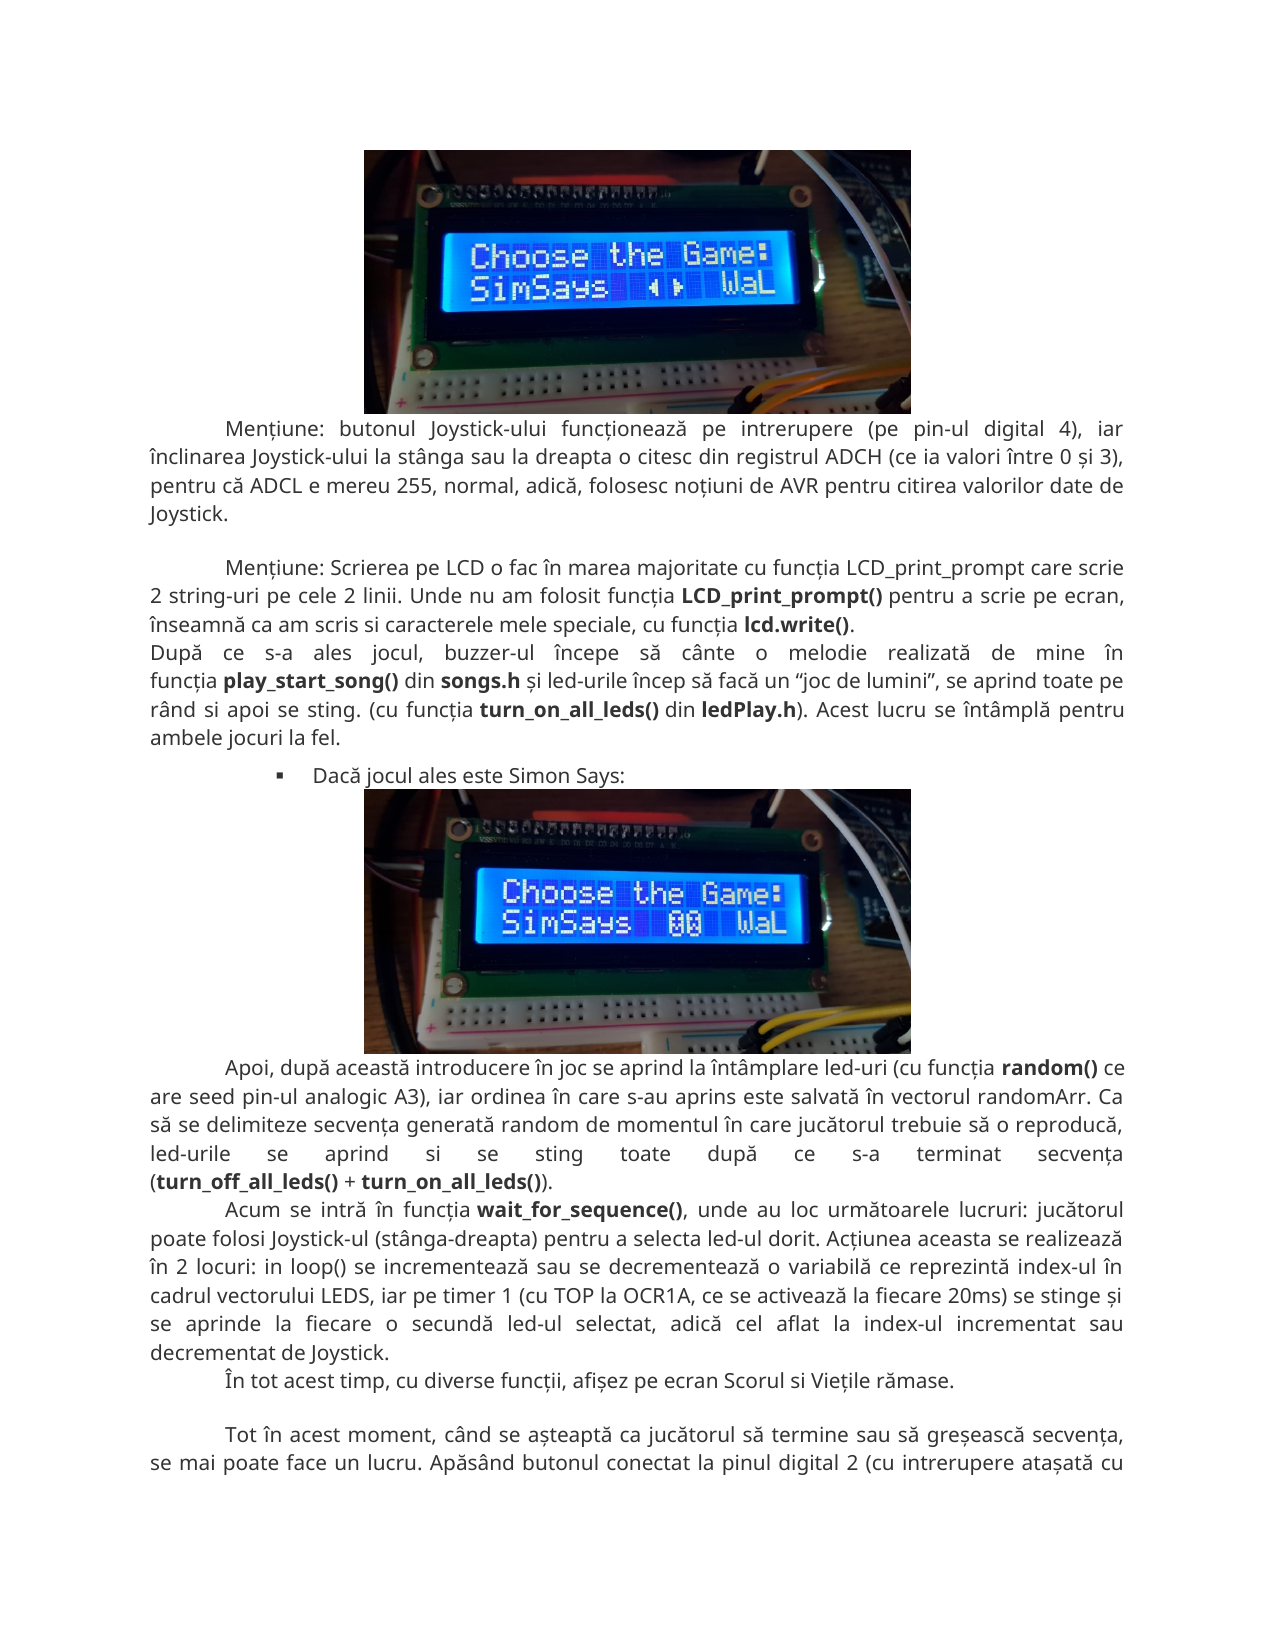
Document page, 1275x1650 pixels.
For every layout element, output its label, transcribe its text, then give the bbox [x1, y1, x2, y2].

picture [364, 789, 911, 1054]
text După ce s-a ales jocul, buzzer-ul începe să cânte o melodie realizată de mine în funcția play_start_song() din songs.h și led-urile încep să facă un “joc de lumini”, se aprind toate pe rând si apoi se sting. (cu funcția turn_on_all_leds() din ledPlay.h). Acest lucru se întâmplă pentru ambele jocuri la fel. [150, 638, 1125, 752]
list Dacă jocul ales este Simon Says: [275, 752, 1125, 789]
text Apoi, după această introducere în joc se aprind la întâmplare led-uri (cu funcția random() ce are seed pin-ul analogic A3), iar ordinea în care s-au aprins este salvată în vectorul randomArr. Ca să se delimiteze secvența generată random de momentul în care jucătorul trebuie să o reproducă, led-urile se aprind si se sting toate după ce s-a terminat secvența (turn_off_all_leds() + turn_on_all_leds()). [150, 1053, 1125, 1196]
text Mențiune: Scrierea pe LCD o fac în marea majoritate cu funcția LCD_print_prompt care scrie 2 string-uri pe cele 2 linii. Unde nu am folosit funcția LCD_print_prompt() pentru a scrie pe ecran, înseamnă ca am scris si caracterele mele speciale, cu funcția lcd.write(). [150, 553, 1125, 638]
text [150, 1420, 1125, 1477]
text Acum se intră în funcția wait_for_sequence(), unde au loc următoarele lucruri: jucătorul poate folosi Joystick-ul (stânga-dreapta) pentru a selecta led-ul dorit. Acțiunea aceasta se realizează în 2 locuri: in loop() se incrementează sau se decrementează o variabilă ce reprezintă index-ul în cadrul vectorului LEDS, iar pe timer 1 (cu TOP la OCR1A, ce se activează la fiecare 20ms) se stinge și se aprinde la fiecare o secundă led-ul selectat, adică cel aflat la index-ul incrementat sau decrementat de Joystick. [150, 1196, 1125, 1366]
picture [364, 150, 911, 414]
text În tot acest timp, cu diverse funcții, afișez pe ecran Scorul si Viețile rămase. [150, 1366, 1125, 1395]
text Mențiune: butonul Joystick-ului funcționează pe intrerupere (pe pin-ul digital 4), iar înclinarea Joystick-ului la stânga sau la dreapta o citesc din registrul ADCH (ce ia valori între 0 și 3), pentru că ADCL e mereu 255, normal, adică, folosesc noțiuni de AVR pentru citirea valorilor date de Joystick. [150, 414, 1125, 528]
